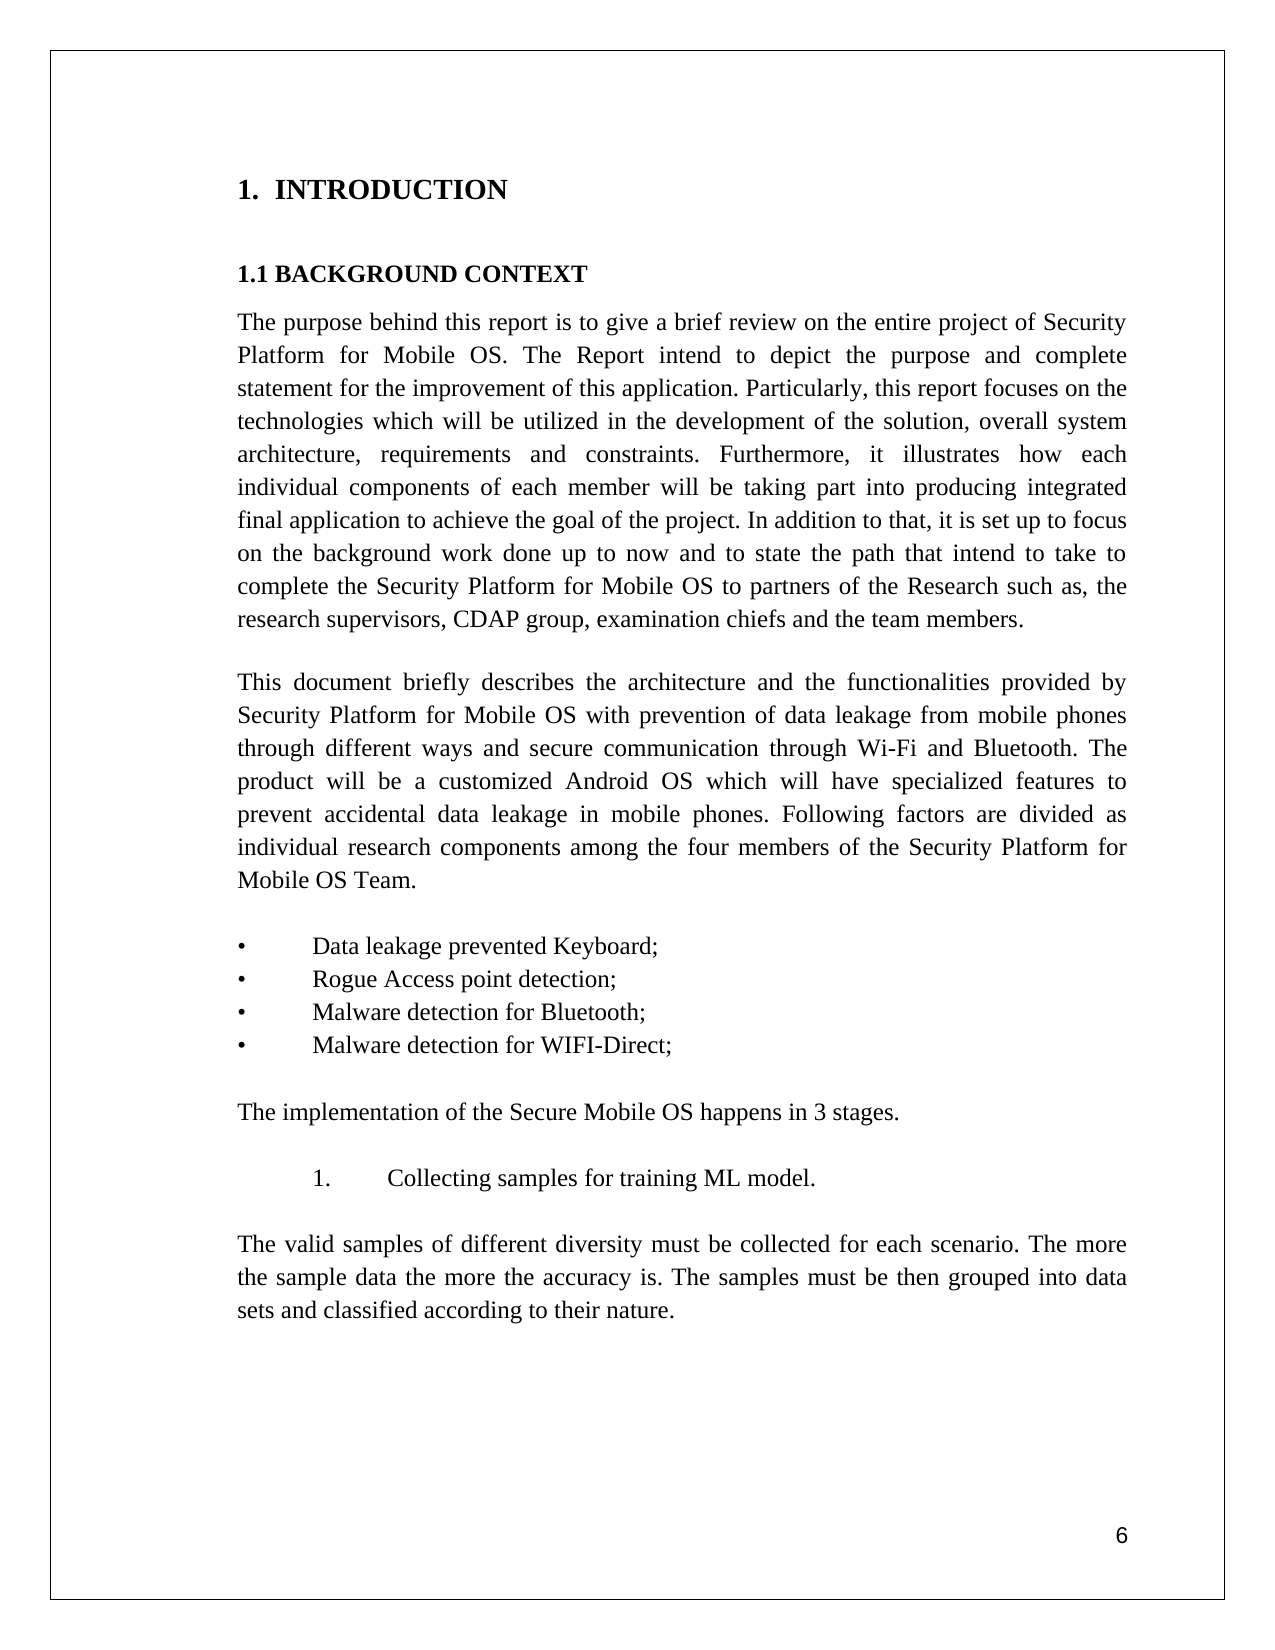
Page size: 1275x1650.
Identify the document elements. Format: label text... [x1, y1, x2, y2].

text The implementation of the Secure Mobile OS happens in 3 stages. [237, 1097, 1128, 1125]
text • Rogue Access point detection; [237, 964, 1128, 993]
text • Data leakage prevented Keyboard; [237, 931, 1128, 960]
text This document briefly describes the architecture and the functionalities provided by Security Platform for Mobile OS with prevention of data leakage from mobile phones through different ways and secure communication through Wi-Fi and Bluetooth. The product will be a customized Android OS which will have specialized features to prevent accidental data leakage in mobile phones. Following factors are divided as individual research components among the four members of the Security Platform for Mobile OS Team. [237, 667, 1128, 894]
text 1. Collecting samples for training ML model. [312, 1163, 1128, 1191]
subtitle BACKGROUND CONTEXT [237, 259, 1128, 288]
text • Malware detection for WIFI-Direct; [237, 1031, 1128, 1059]
subtitle INTRODUCTION [237, 172, 1128, 206]
text The valid samples of different diversity must be collected for each scenario. The more the sample data the more the accuracy is. The samples must be then grouped into data sets and classified according to their nature. [237, 1229, 1128, 1323]
text • Malware detection for Bluetooth; [237, 997, 1128, 1026]
text The purpose behind this report is to give a brief review on the entire project of Security Platform for Mobile OS. The Report intend to depict the purpose and complete statement for the improvement of this application. Particularly, this report focuses on the technologies which will be utilized in the development of the solution, overall system architecture, requirements and constraints. Furthermore, it illustrates how each individual components of each member will be taking part into producing integrated final application to achieve the goal of the project. In addition to that, it is set up to focus on the background work done up to now and to state the path that intend to take to complete the Security Platform for Mobile OS to partners of the Research such as, the research supervisors, CDAP group, examination chiefs and the team members. [237, 307, 1128, 633]
